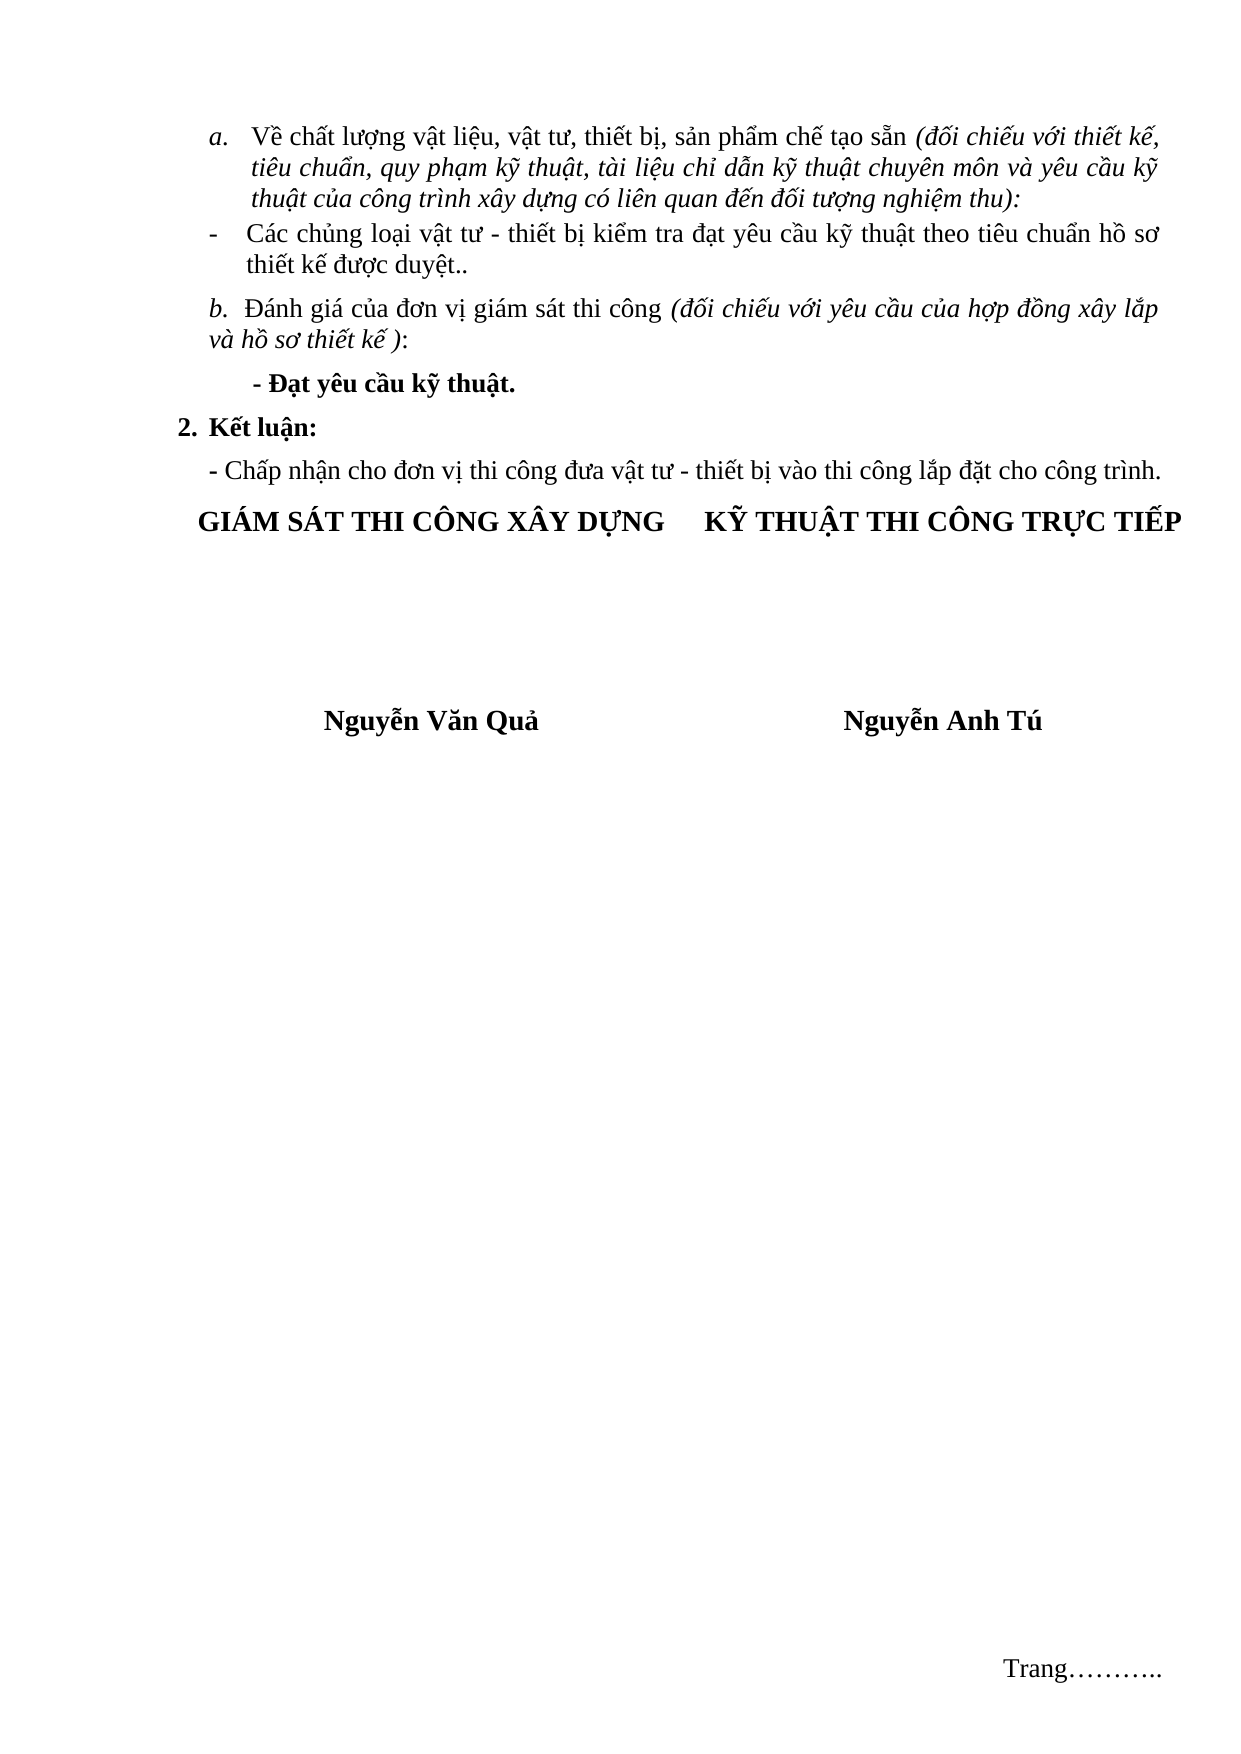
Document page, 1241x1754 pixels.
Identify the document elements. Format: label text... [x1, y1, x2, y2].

list Kết luận: [177, 411, 1162, 442]
table_header KỸ THUẬT THI CÔNG TRỰC TIẾP Nguyễn Anh Tú [685, 498, 1201, 743]
text - Chấp nhận cho đơn vị thi công đưa vật tư - thiết bị vào thi công lắp đặt cho công trình. [208, 454, 1162, 486]
table_header GIÁM SÁT THI CÔNG XÂY DỰNG Nguyễn Văn Quả [177, 498, 685, 743]
text - Đạt yêu cầu kỹ thuật. [208, 367, 1162, 398]
list Các chủng loại vật tư - thiết bị kiểm tra đạt yêu cầu kỹ thuật theo tiêu chuẩn hồ sơ thiết kế được duyệt.. [209, 217, 1162, 280]
text b. Đánh giá của đơn vị giám sát thi công (đối chiếu với yêu cầu của hợp đồng xây lắp và hồ sơ thiết kế ): [208, 292, 1162, 354]
list Về chất lượng vật liệu, vật tư, thiết bị, sản phẩm chế tạo sẵn (đối chiếu với thiết kế, tiêu chuẩn, quy phạm kỹ thuật, tài liệu chỉ dẫn kỹ thuật chuyên môn và yêu cầu kỹ thuật của công trình xây dựng có liên quan đến đối tượng nghiệm thu): [209, 120, 1162, 213]
